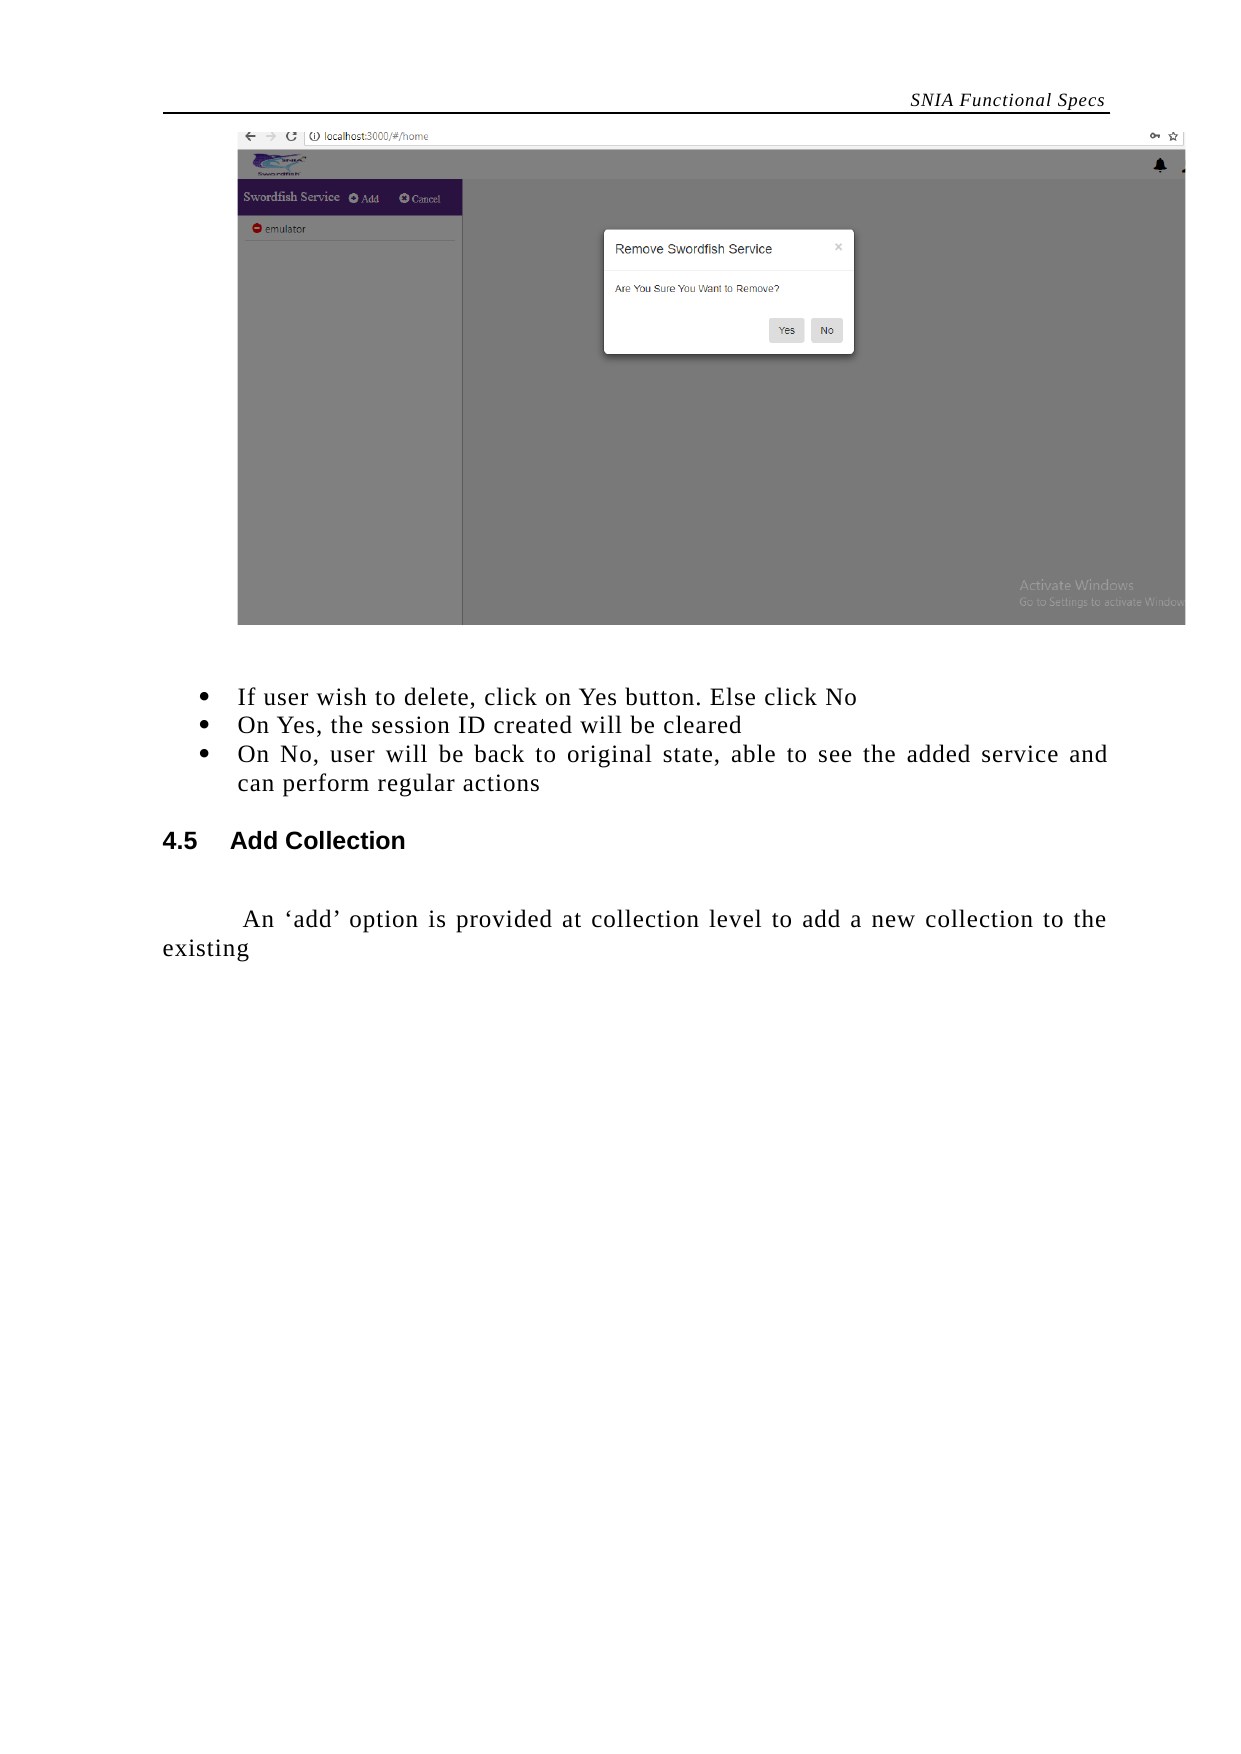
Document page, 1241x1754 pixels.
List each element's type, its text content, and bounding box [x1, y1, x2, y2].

list On Yes, the session ID created will be cleared [200, 711, 1110, 739]
picture [237, 132, 1186, 625]
text An ‘add’ option is provided at collection level to add a new collection to the existing [162, 904, 1110, 962]
list If user wish to delete, click on Yes button. Else click No [200, 682, 1110, 711]
list On No, user will be back to original state, able to see the added service and can perform regular actions [200, 739, 1110, 797]
subtitle Add Collection [162, 826, 1110, 854]
